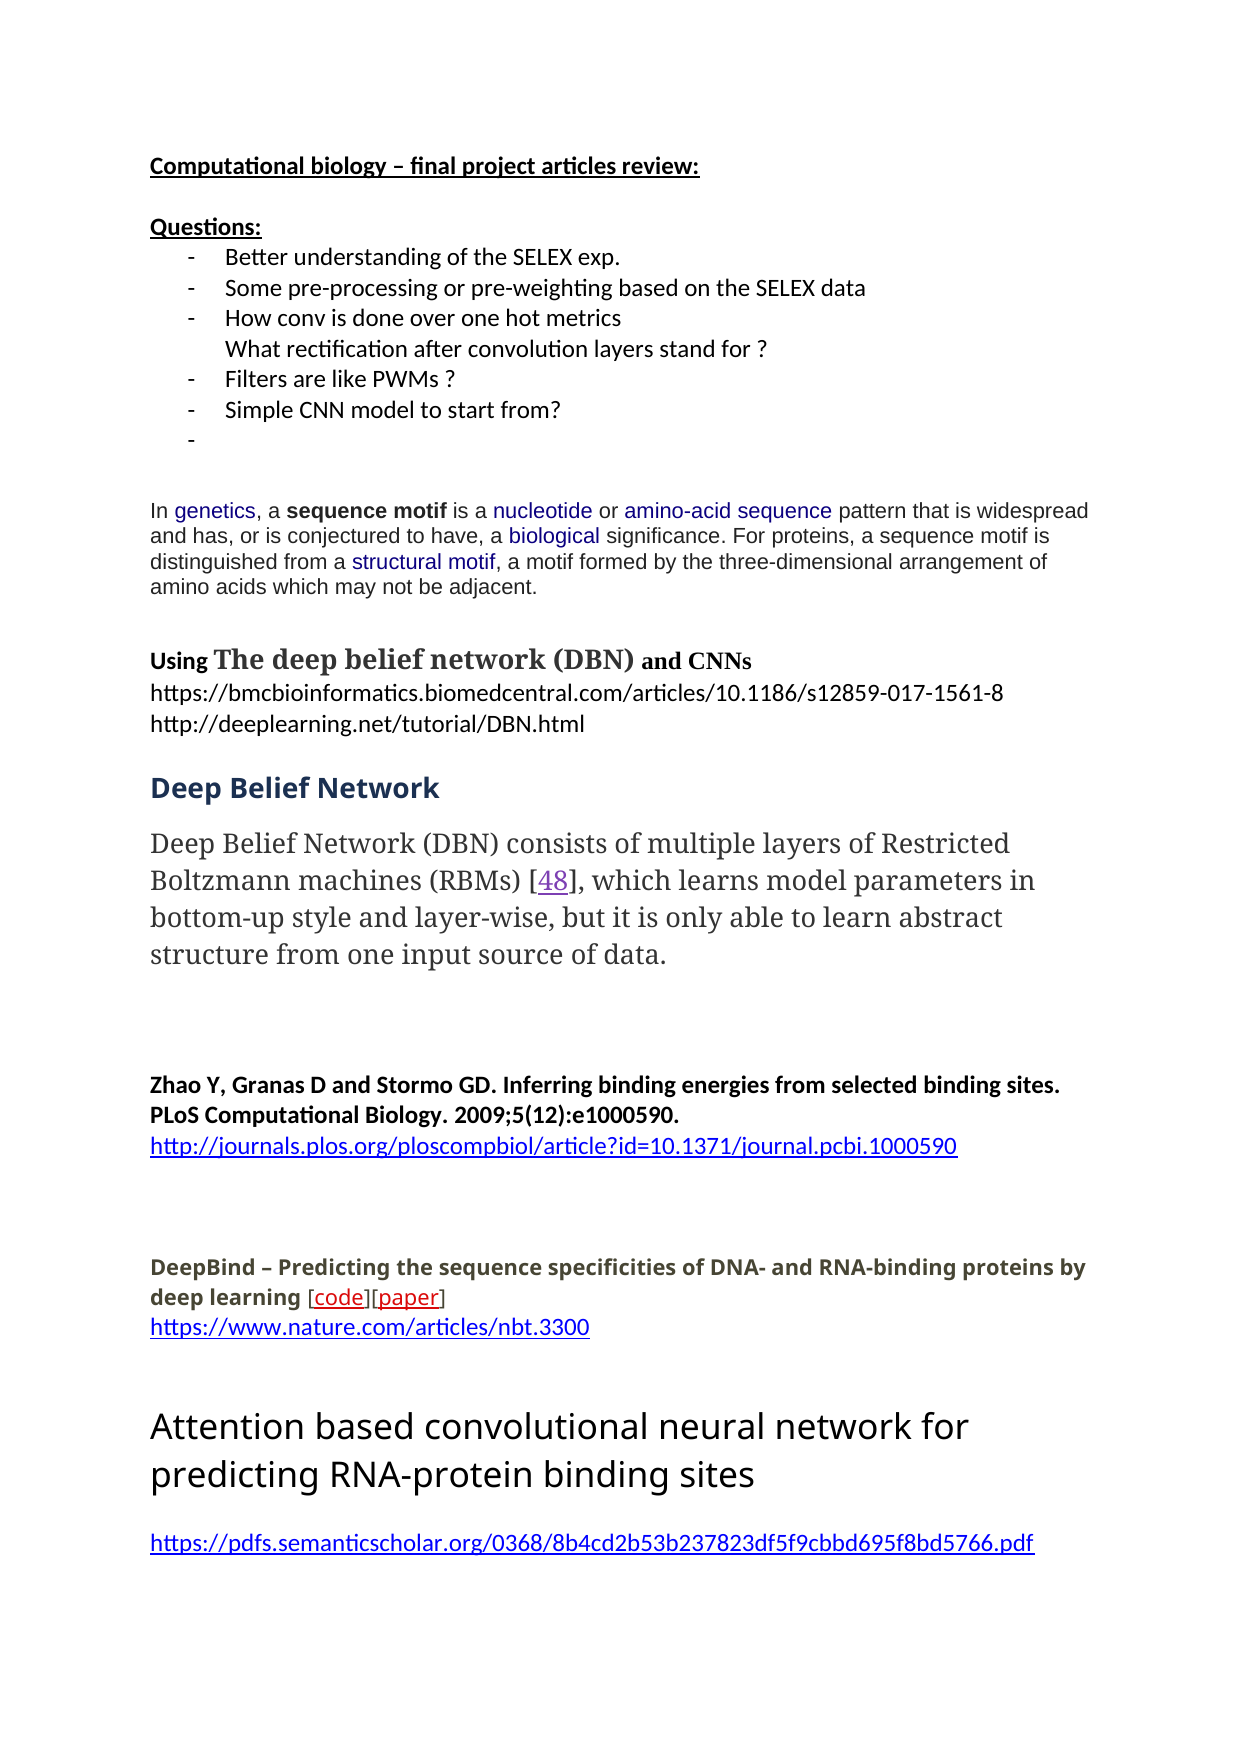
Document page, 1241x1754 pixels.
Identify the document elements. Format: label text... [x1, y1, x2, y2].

text Questions: [150, 211, 1090, 242]
text Deep Belief Network [150, 769, 1090, 807]
text http://journals.plos.org/ploscompbiol/article?id=10.1371/journal.pcbi.1000590 [150, 1130, 1090, 1160]
text Computational biology – final project articles review: [150, 150, 1090, 181]
text Attention based convolutional neural network for predicting RNA-protein binding sites [150, 1402, 1090, 1498]
text Using The deep belief network (DBN) and CNNs [635, 640, 1090, 677]
list Filters are like PWMs ? [187, 364, 1090, 394]
list How conv is done over one hot metrics [187, 303, 1090, 333]
list What rectification after convolution layers stand for ? [225, 333, 1090, 364]
text Zhao Y, Granas D and Stormo GD. Inferring binding energies from selected binding sites. PLoS Computational Biology. 2009;5(12):e1000590. [150, 1069, 1090, 1130]
list Better understanding of the SELEX exp. [187, 242, 1090, 272]
text Deep Belief Network (DBN) consists of multiple layers of Restricted Boltzmann machines (RBMs) [48], which learns model parameters in bottom-up style and layer-wise, but it is only able to learn abstract structure from one input source of data. [150, 824, 1090, 972]
list Simple CNN model to start from? [187, 394, 1090, 425]
text DeepBind – Predicting the sequence specificities of DNA- and RNA-binding proteins by deep learning [code][paper] [150, 1252, 1090, 1312]
text In genetics, a sequence motif is a nucleotide or amino-acid sequence pattern that is widespread and has, or is conjectured to have, a biological significance. For proteins, a sequence motif is distinguished from a structural motif, a motif formed by the three-dimensional arrangement of amino acids which may not be adjacent. [150, 498, 1090, 599]
text https://bmcbioinformatics.biomedcentral.com/articles/10.1186/s12859-017-1561-8 [150, 677, 1090, 708]
text https://pdfs.semanticscholar.org/0368/8b4cd2b53b237823df5f9cbbd695f8bd5766.pdf [150, 1527, 1090, 1558]
list Some pre-processing or pre-weighting based on the SELEX data [187, 272, 1090, 303]
text https://www.nature.com/articles/nbt.3300 [150, 1312, 1090, 1342]
text http://deeplearning.net/tutorial/DBN.html [150, 708, 1090, 738]
